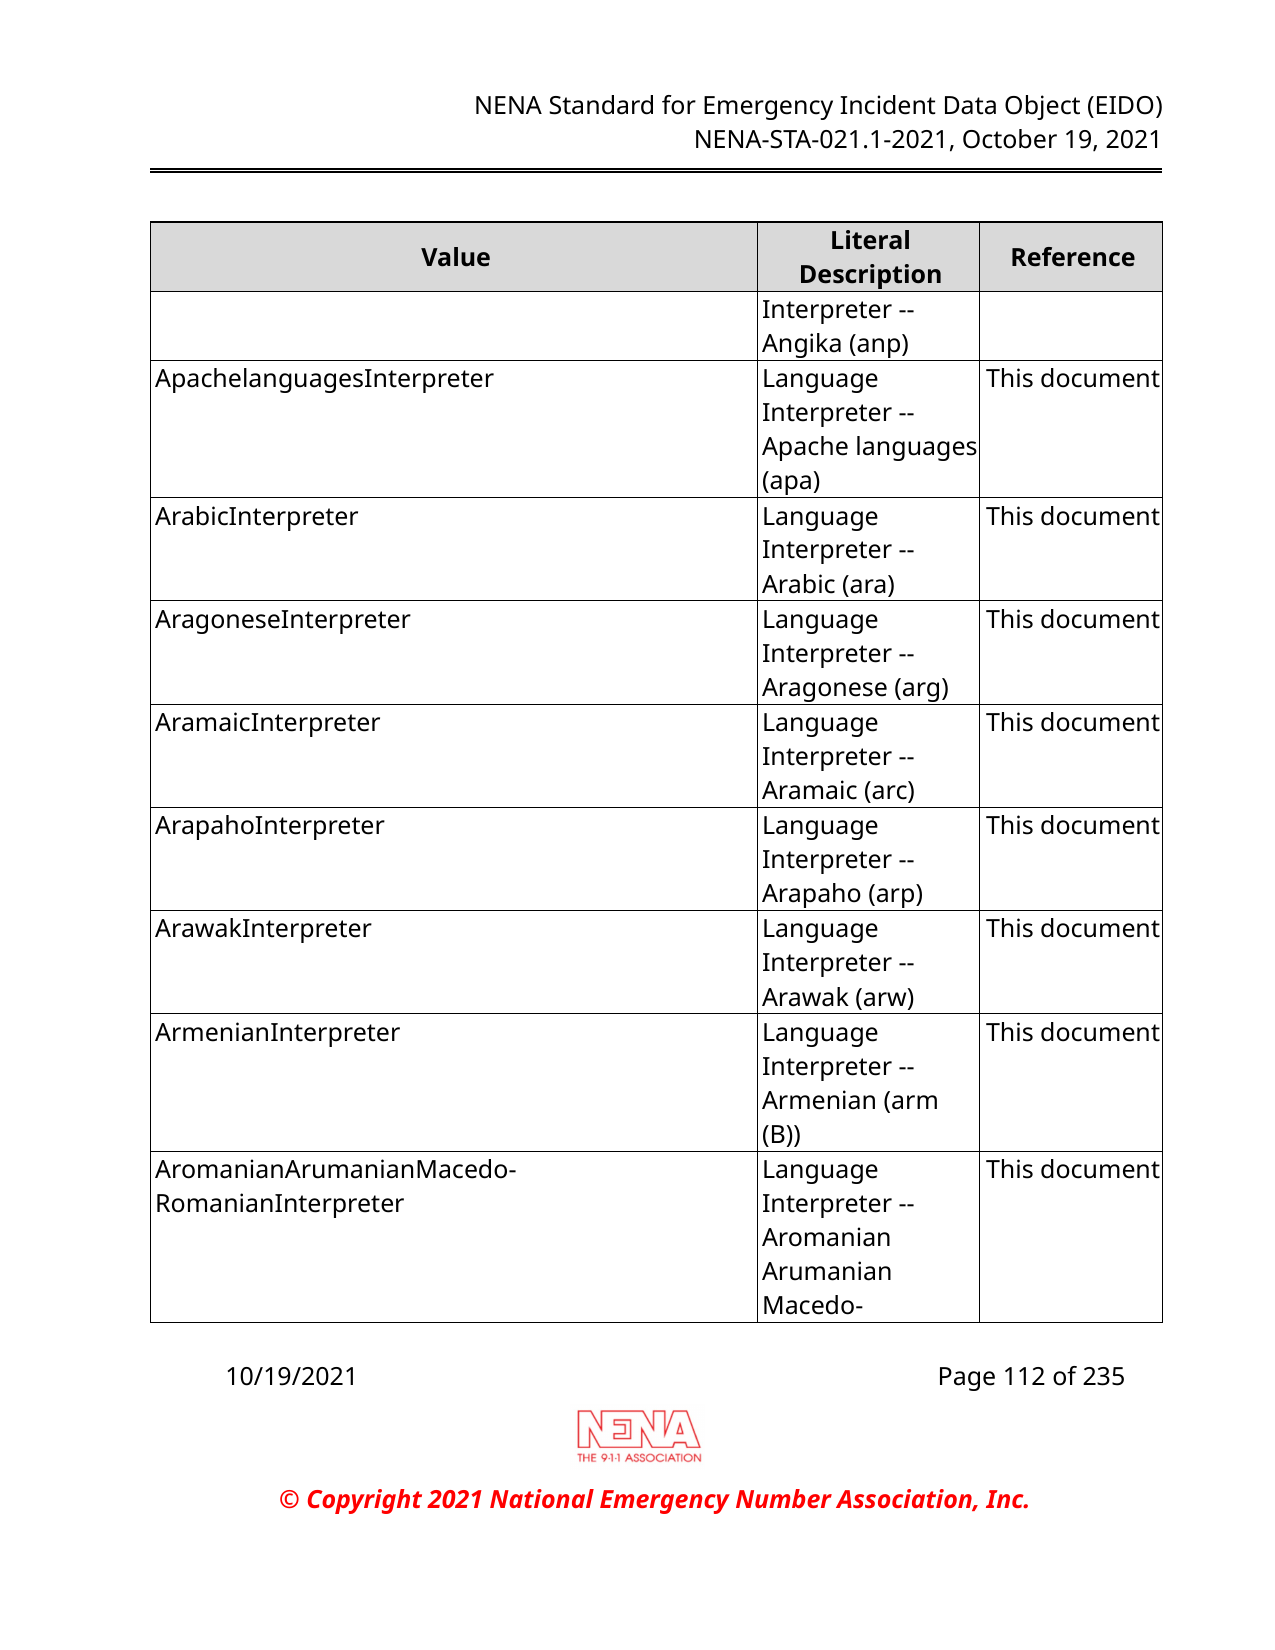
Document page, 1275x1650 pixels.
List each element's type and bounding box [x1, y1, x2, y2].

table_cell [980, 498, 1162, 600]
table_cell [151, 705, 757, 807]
picture [569, 1404, 706, 1470]
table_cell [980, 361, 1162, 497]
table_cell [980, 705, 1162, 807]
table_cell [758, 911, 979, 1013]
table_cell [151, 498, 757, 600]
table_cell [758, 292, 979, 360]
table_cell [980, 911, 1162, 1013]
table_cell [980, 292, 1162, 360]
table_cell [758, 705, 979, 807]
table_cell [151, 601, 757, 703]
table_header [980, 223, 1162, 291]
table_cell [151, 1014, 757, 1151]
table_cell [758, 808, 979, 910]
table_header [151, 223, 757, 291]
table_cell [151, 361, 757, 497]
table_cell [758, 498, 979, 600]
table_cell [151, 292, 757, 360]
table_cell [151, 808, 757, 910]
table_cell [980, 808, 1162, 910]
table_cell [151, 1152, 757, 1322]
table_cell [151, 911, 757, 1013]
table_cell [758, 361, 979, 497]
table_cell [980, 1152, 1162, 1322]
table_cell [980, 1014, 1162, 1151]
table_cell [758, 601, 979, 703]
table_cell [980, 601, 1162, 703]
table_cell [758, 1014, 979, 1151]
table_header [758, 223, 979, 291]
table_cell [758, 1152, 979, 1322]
